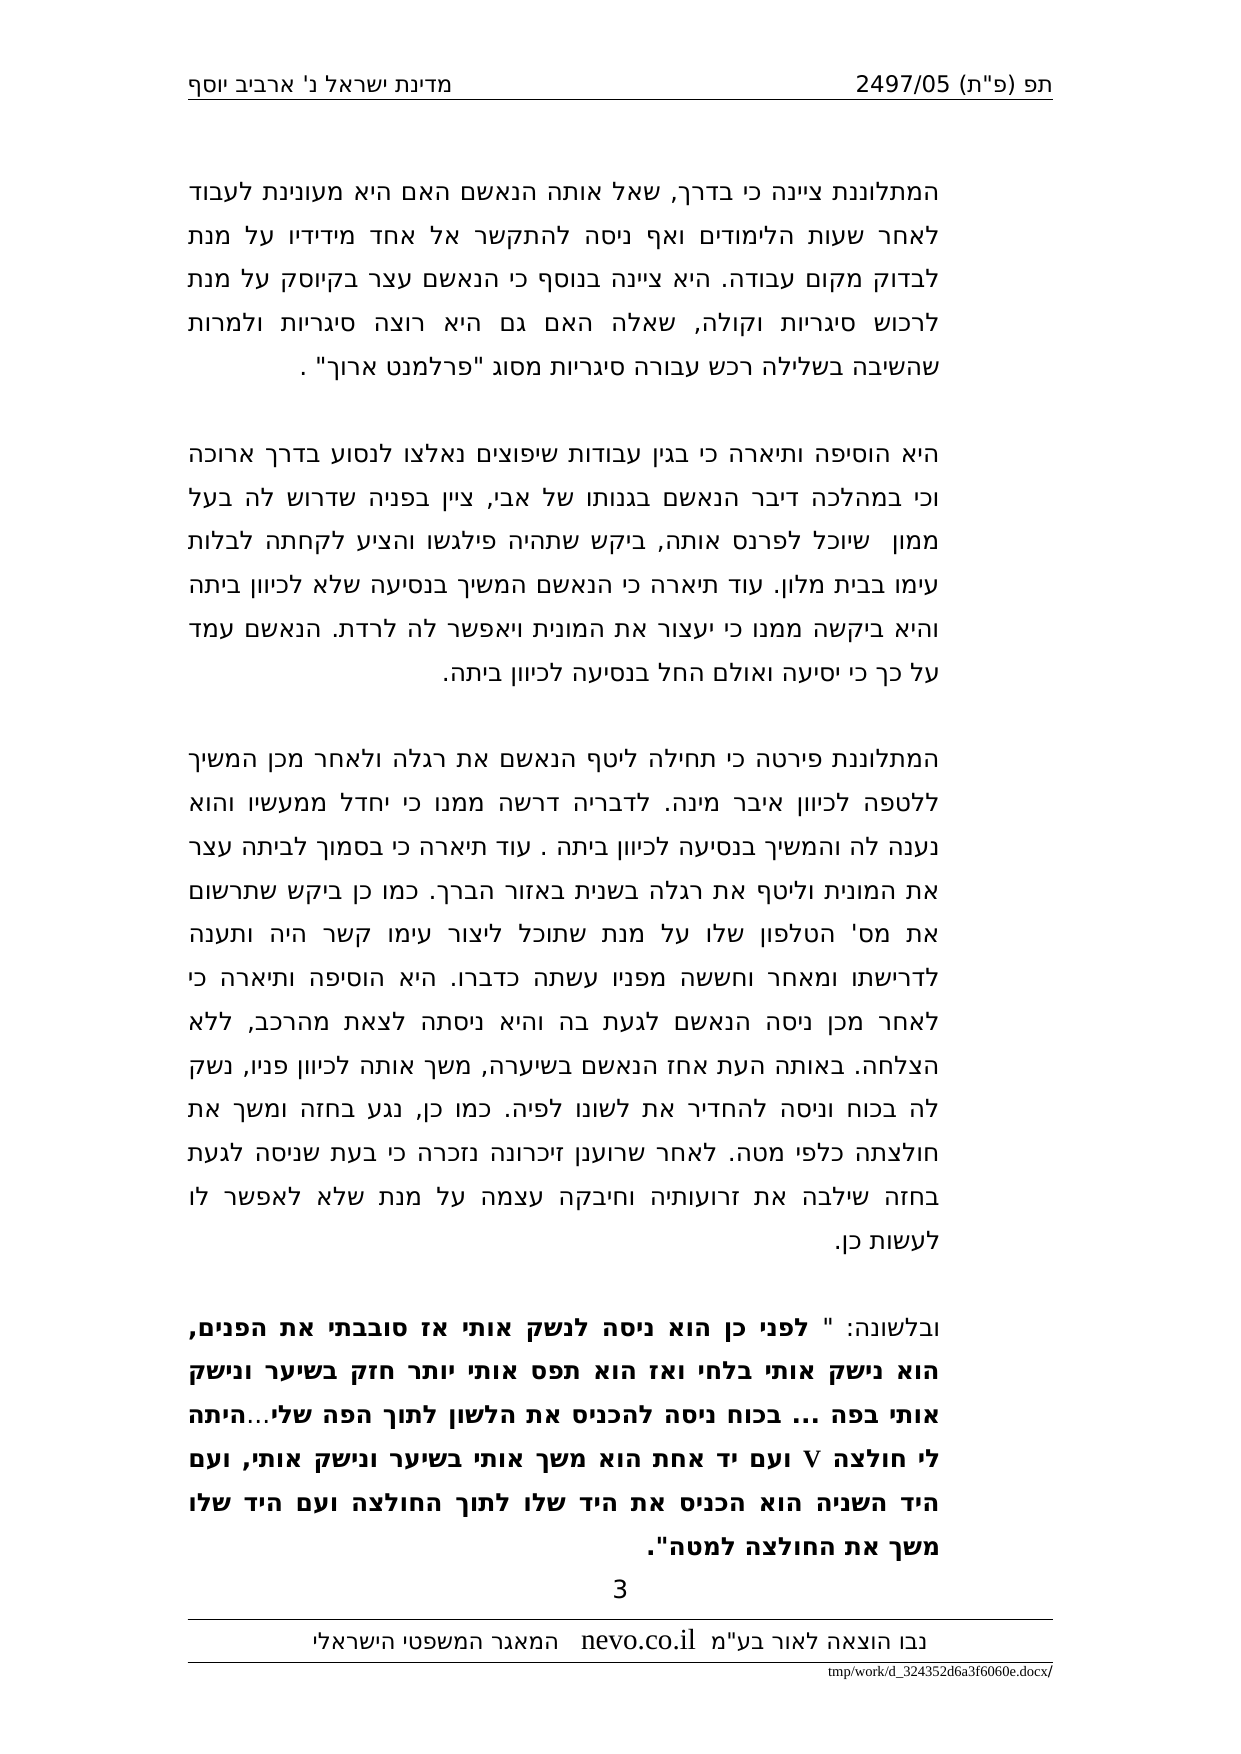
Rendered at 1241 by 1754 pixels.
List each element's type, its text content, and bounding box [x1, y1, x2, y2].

text ובלשונה: " לפני כן הוא ניסה לנשק אותי אז סובבתי את הפנים, הוא נישק אותי בלחי ואז הוא תפס אותי יותר חזק בשיער ונישק אותי בפה ... בכוח ניסה להכניס את הלשון לתוך הפה שלי...היתה לי חולצה V ועם יד אחת הוא משך אותי בשיער ונישק אותי, ועם היד השניה הוא הכניס את היד שלו לתוך החולצה ועם היד שלו משך את החולצה למטה". [187, 1313, 940, 1561]
text היא הוסיפה ותיארה כי בגין עבודות שיפוצים נאלצו לנסוע בדרך ארוכה וכי במהלכה דיבר הנאשם בגנותו של אבי, ציין בפניה שדרוש לה בעל ממון שיוכל לפרנס אותה, ביקש שתהיה פילגשו והציע לקחתה לבלות עימו בבית מלון. עוד תיארה כי הנאשם המשיך בנסיעה שלא לכיוון ביתה והיא ביקשה ממנו כי יעצור את המונית ויאפשר לה לרדת. הנאשם עמד על כך כי יסיעה ואולם החל בנסיעה לכיוון ביתה. [187, 439, 940, 687]
text המתלוננת פירטה כי תחילה ליטף הנאשם את רגלה ולאחר מכן המשיך ללטפה לכיוון איבר מינה. לדבריה דרשה ממנו כי יחדל ממעשיו והוא נענה לה והמשיך בנסיעה לכיוון ביתה . עוד תיארה כי בסמוך לביתה עצר את המונית וליטף את רגלה בשנית באזור הברך. כמו כן ביקש שתרשום את מס' הטלפון שלו על מנת שתוכל ליצור עימו קשר היה ותענה לדרישתו ומאחר וחששה מפניו עשתה כדברו. היא הוסיפה ותיארה כי לאחר מכן ניסה הנאשם לגעת בה והיא ניסתה לצאת מהרכב, ללא הצלחה. באותה העת אחז הנאשם בשיערה, משך אותה לכיוון פניו, נשק לה בכוח וניסה להחדיר את לשונו לפיה. כמו כן, נגע בחזה ומשך את חולצתה כלפי מטה. לאחר שרוענן זיכרונה נזכרה כי בעת שניסה לגעת בחזה שילבה את זרועותיה וחיבקה עצמה על מנת שלא לאפשר לו לעשות כן. [187, 745, 940, 1255]
text המתלוננת ציינה כי בדרך, שאל אותה הנאשם האם היא מעונינת לעבוד לאחר שעות הלימודים ואף ניסה להתקשר אל אחד מידידיו על מנת לבדוק מקום עבודה. היא ציינה בנוסף כי הנאשם עצר בקיוסק על מנת לרכוש סיגריות וקולה, שאלה האם גם היא רוצה סיגריות ולמרות שהשיבה בשלילה רכש עבורה סיגריות מסוג "פרלמנט ארוך" . [187, 177, 940, 381]
